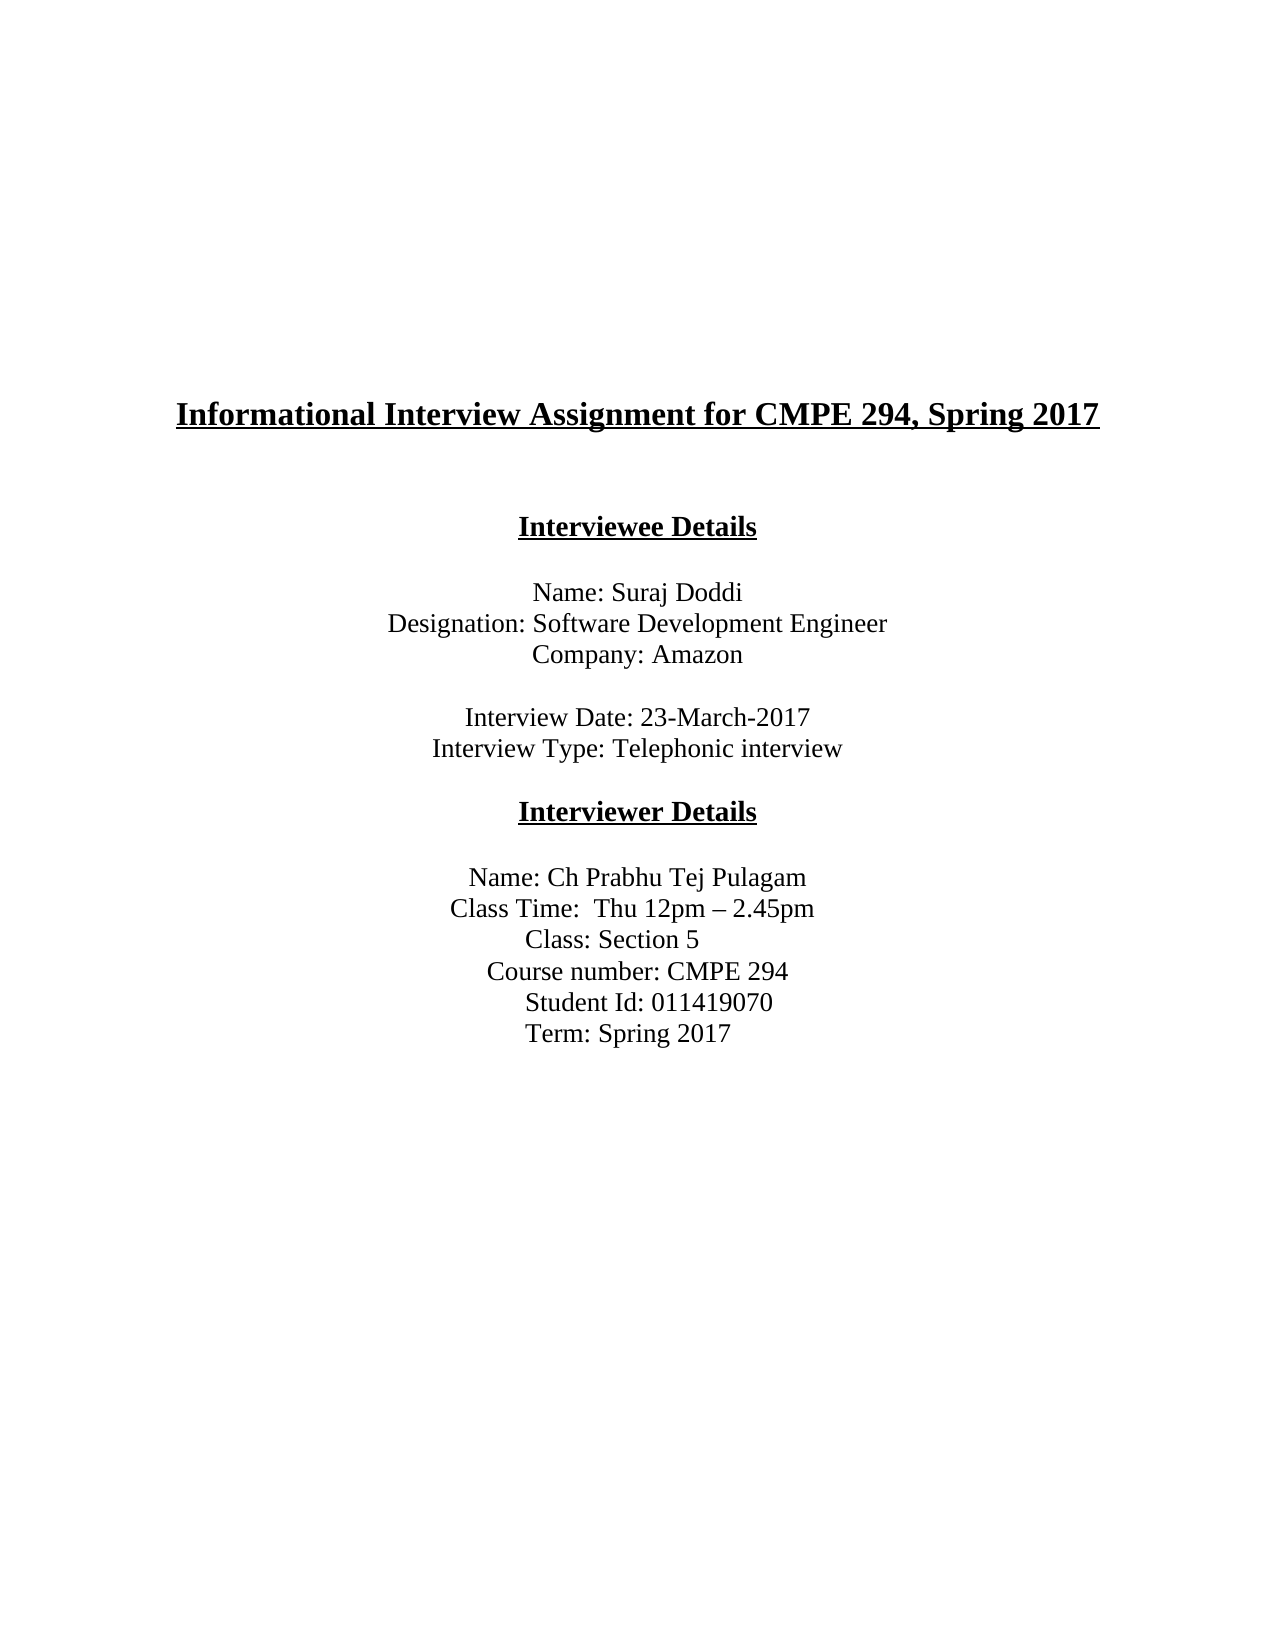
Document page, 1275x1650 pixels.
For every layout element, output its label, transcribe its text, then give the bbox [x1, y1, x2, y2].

text Interview Type: Telephonic interview [150, 732, 1125, 763]
text Course number: CMPE 294 [150, 955, 1125, 986]
text Interview Date: 23-March-2017 [150, 701, 1125, 732]
text Class Time: Thu 12pm – 2.45pm [375, 892, 1125, 924]
text Informational Interview Assignment for CMPE 294, Spring 2017 [150, 394, 1125, 432]
text Term: Spring 2017 [525, 1017, 1125, 1048]
text Student Id: 011419070 [450, 986, 1125, 1017]
text Interviewer Details [150, 794, 1125, 828]
text Name: Ch Prabhu Tej Pulagam [150, 861, 1125, 892]
text Company: Amazon [150, 638, 1125, 670]
text Class: Section 5 [450, 924, 1125, 955]
text Designation: Software Development Engineer [150, 607, 1125, 638]
text Name: Suraj Doddi [150, 576, 1125, 607]
text Interviewee Details [150, 509, 1125, 543]
